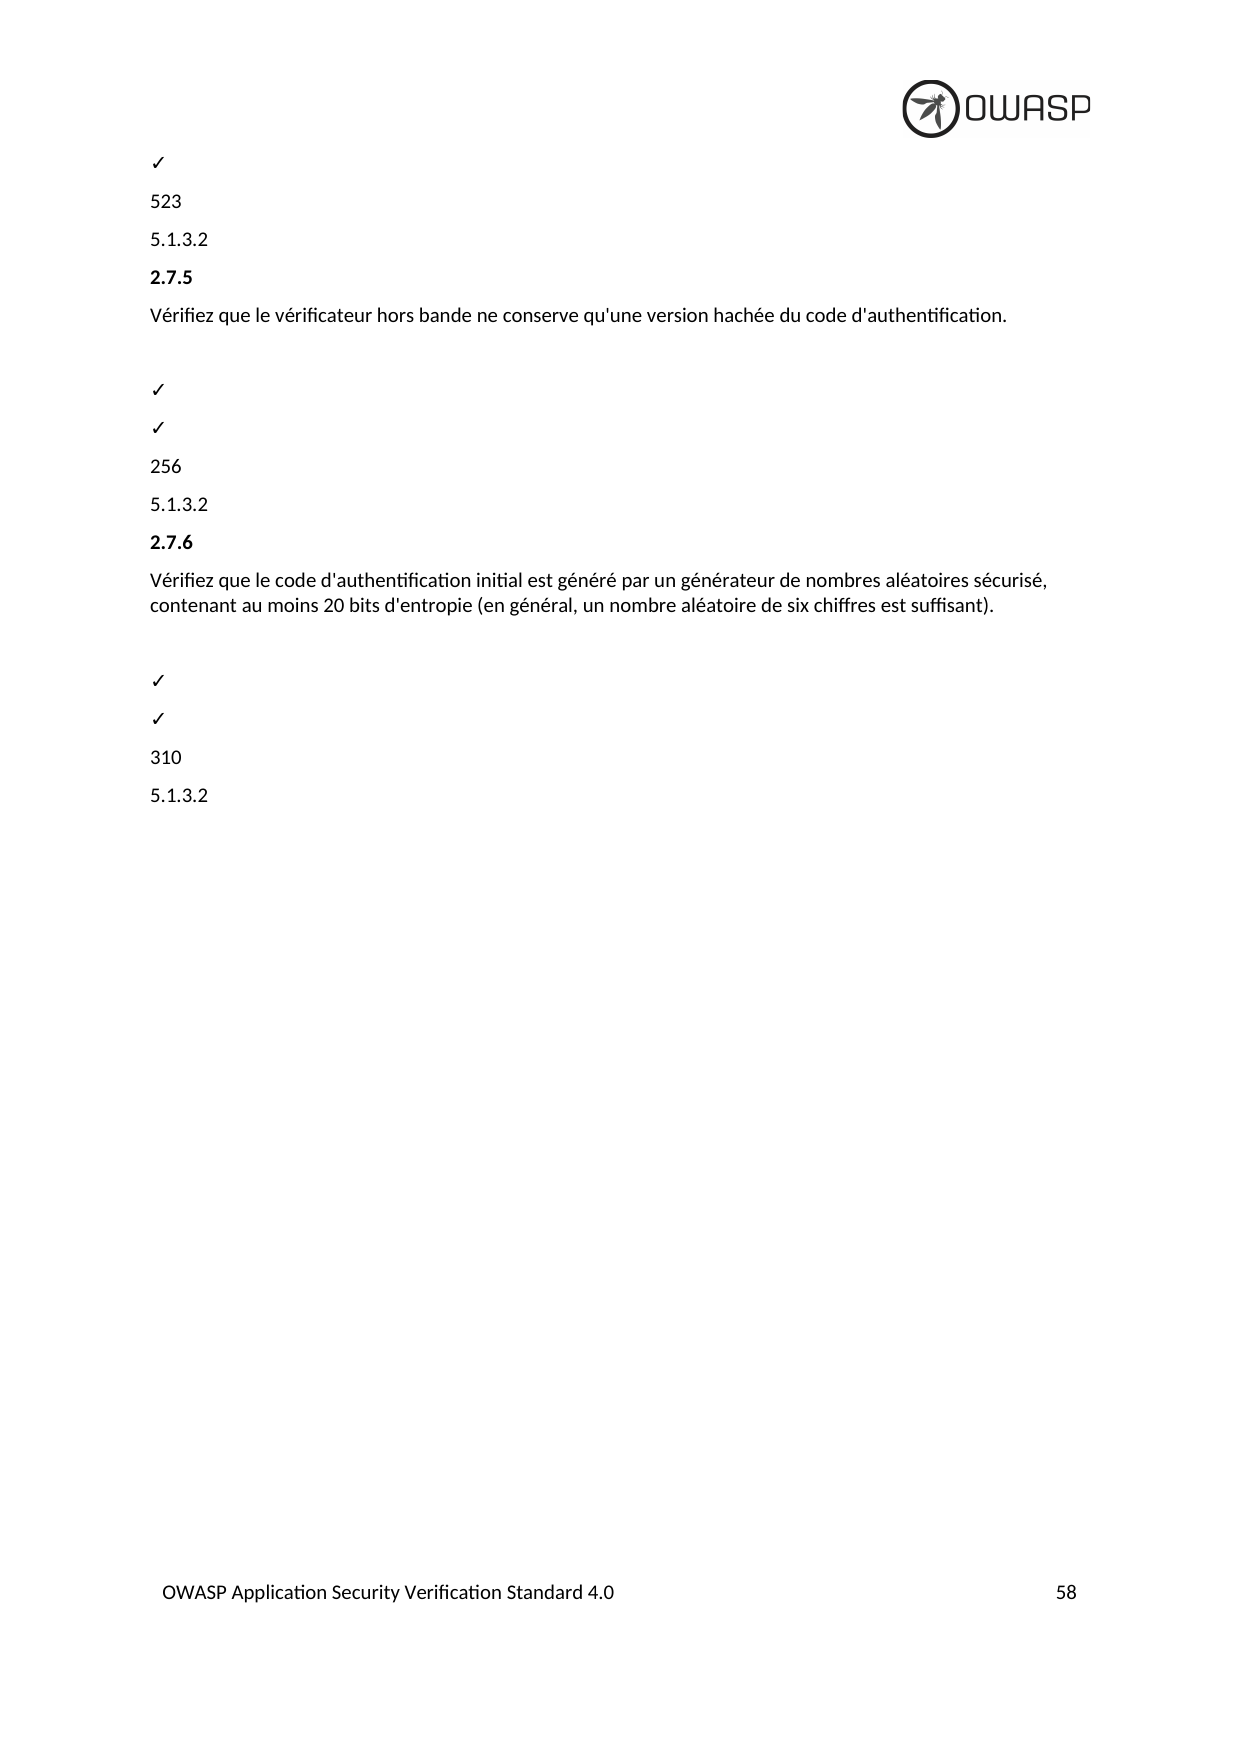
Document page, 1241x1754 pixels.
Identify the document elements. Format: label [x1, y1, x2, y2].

picture [902, 80, 1091, 138]
